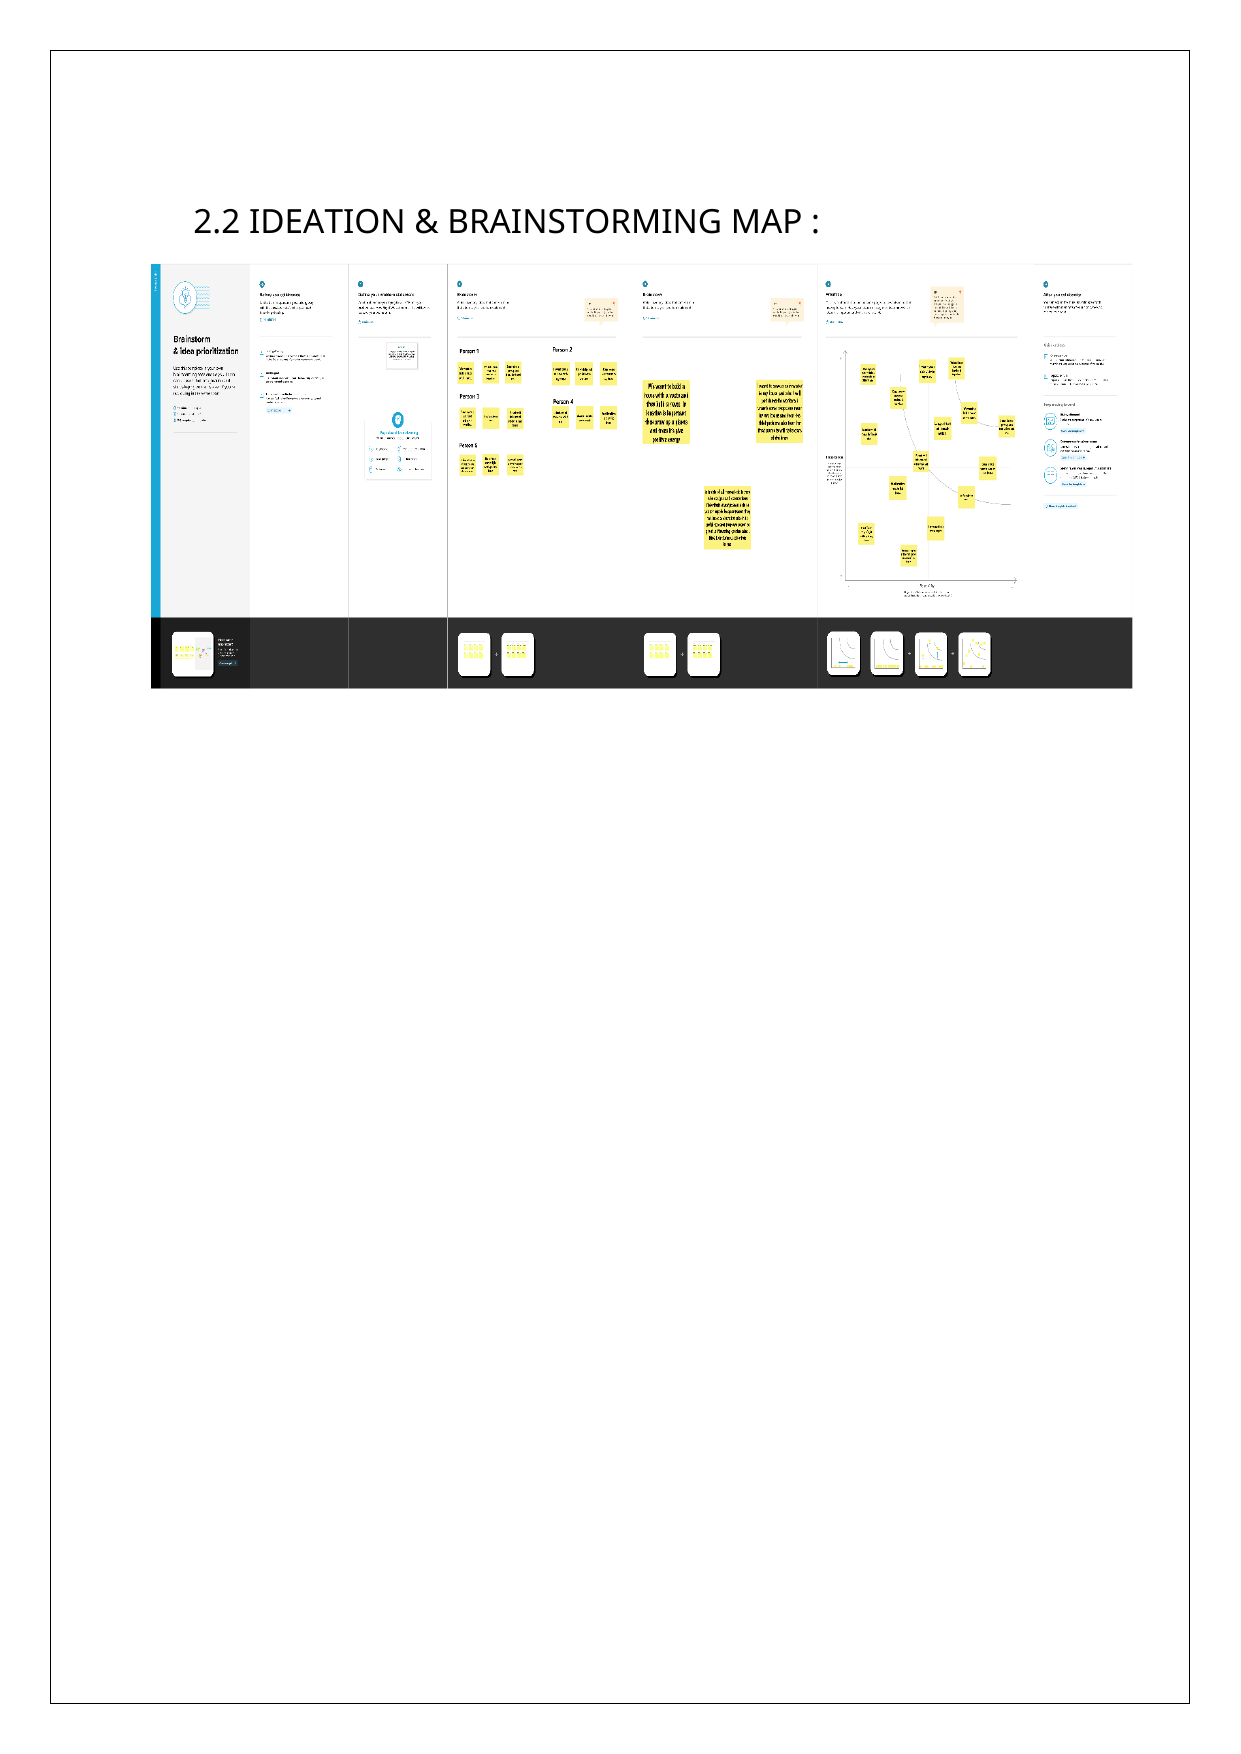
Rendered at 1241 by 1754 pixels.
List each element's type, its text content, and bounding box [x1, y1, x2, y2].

picture [150, 263, 1133, 689]
text 2.2 IDEATION & BRAINSTORMING MAP : [150, 198, 1090, 244]
